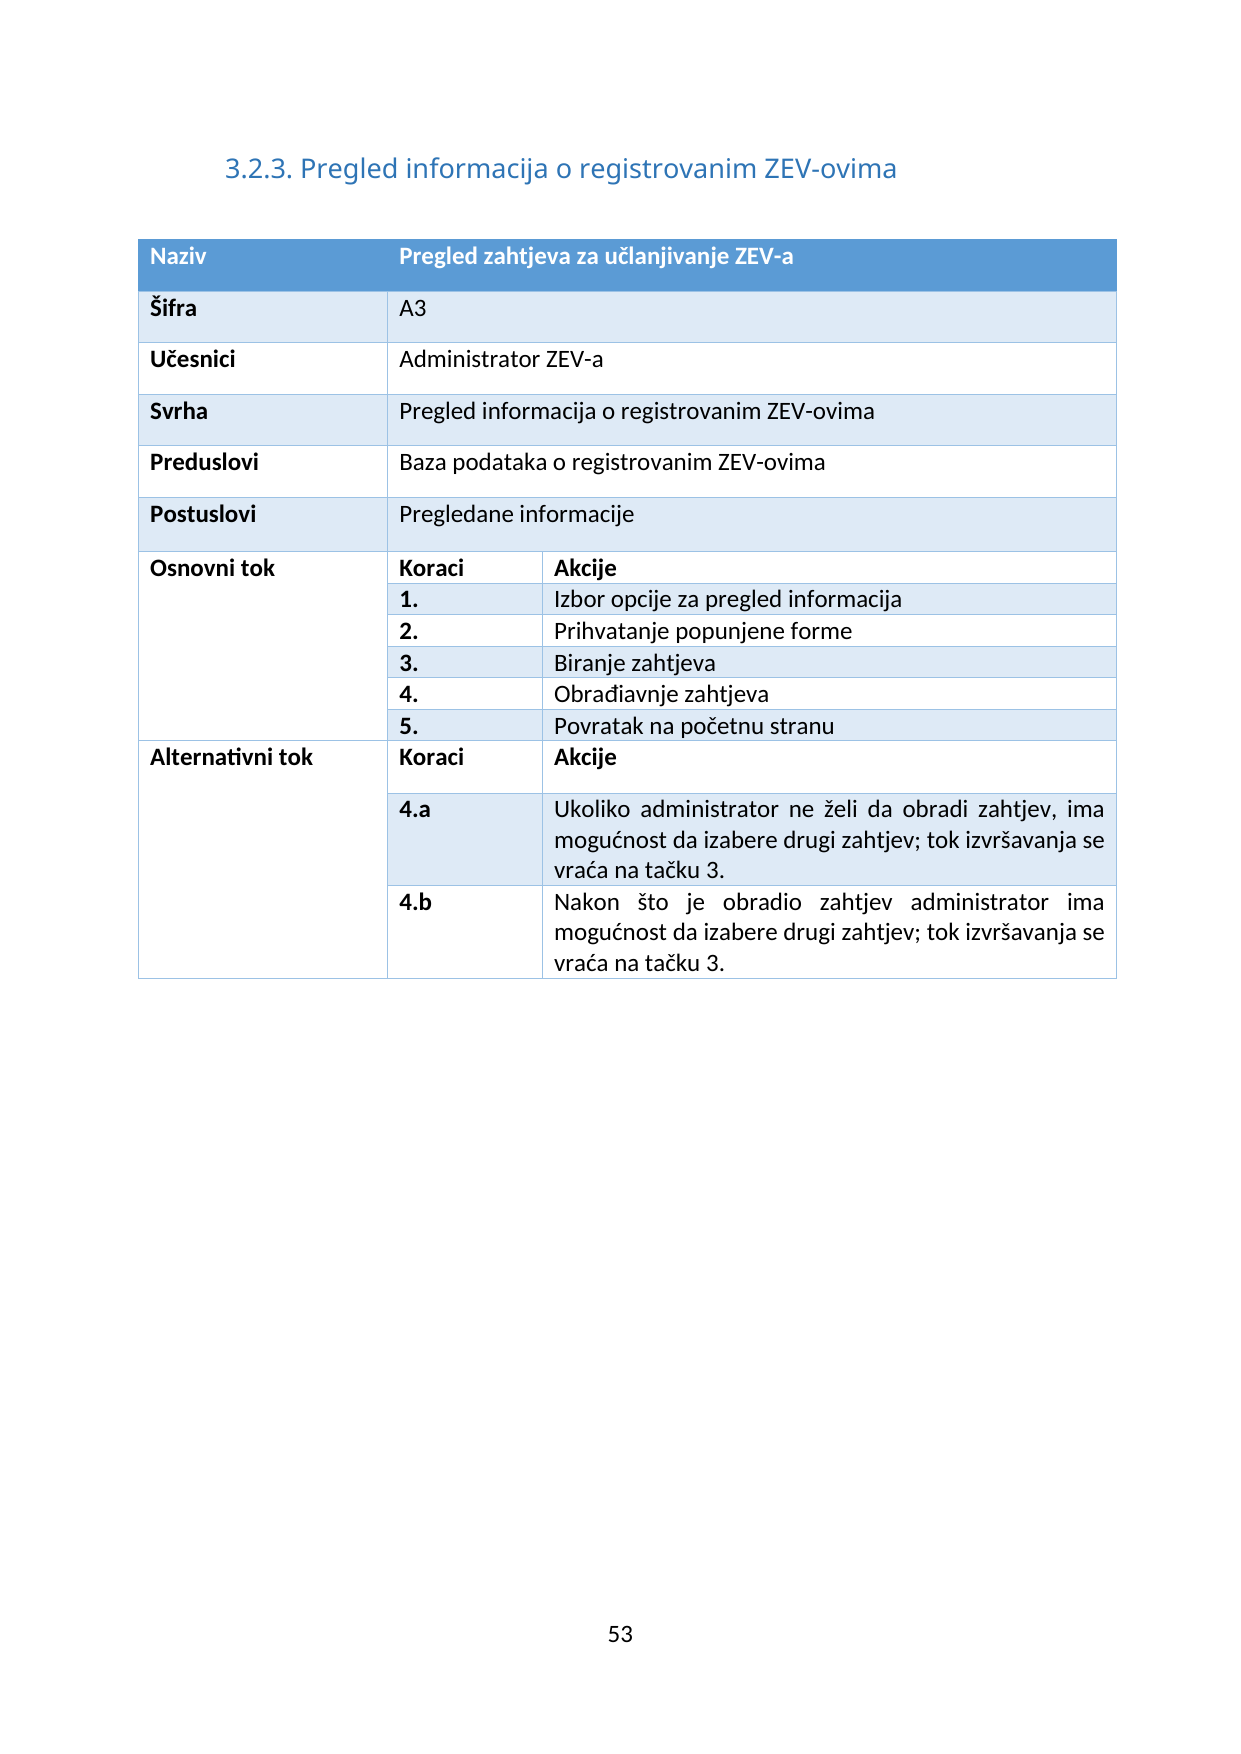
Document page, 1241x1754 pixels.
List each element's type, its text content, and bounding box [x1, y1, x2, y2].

table_cell Pregled informacija o registrovanim ZEV-ovima [388, 395, 1116, 445]
table_cell 3. [388, 647, 542, 677]
table_cell Administrator ZEV-a [388, 343, 1116, 394]
table_cell Koraci [388, 552, 542, 583]
table_cell Alternativni tok [139, 741, 387, 978]
table_cell A3 [388, 292, 1116, 342]
table_cell Povratak na početnu stranu [543, 710, 1116, 740]
table_cell Ukoliko administrator ne želi da obradi zahtjev, ima mogućnost da izabere drugi zahtjev; tok izvršavanja se vraća na tačku 3. [543, 794, 1116, 885]
table_cell Pregledane informacije [388, 498, 1116, 551]
table_cell Preduslovi [139, 446, 387, 497]
table_cell Baza podataka o registrovanim ZEV-ovima [388, 446, 1116, 497]
table_cell Akcije [543, 741, 1116, 792]
table_cell Učesnici [139, 343, 387, 394]
table_cell Akcije [543, 552, 1116, 583]
table_cell Šifra [139, 292, 387, 342]
table_cell Obrađiavnje zahtjeva [543, 678, 1116, 709]
table_header Pregled zahtjeva za učlanjivanje ZEV-a [388, 240, 1116, 291]
table_cell 4. [388, 678, 542, 709]
subtitle Pregled informacija o registrovanim ZEV-ovima [225, 150, 1090, 187]
table_cell Postuslovi [139, 498, 387, 551]
table_cell 2. [388, 615, 542, 646]
table_cell Izbor opcije za pregled informacija [543, 584, 1116, 614]
table_cell Prihvatanje popunjene forme [543, 615, 1116, 646]
table_cell Koraci [388, 741, 542, 792]
table_cell 5. [388, 710, 542, 740]
table_cell Svrha [139, 395, 387, 445]
table_header Naziv [139, 240, 387, 291]
table_cell Nakon što je obradio zahtjev administrator ima mogućnost da izabere drugi zahtjev; tok izvršavanja se vraća na tačku 3. [543, 886, 1116, 978]
table_cell 4.b [388, 886, 542, 978]
table_cell Biranje zahtjeva [543, 647, 1116, 677]
table_cell 4.a [388, 794, 542, 885]
table_cell 1. [388, 584, 542, 614]
table_cell Osnovni tok [139, 552, 387, 740]
